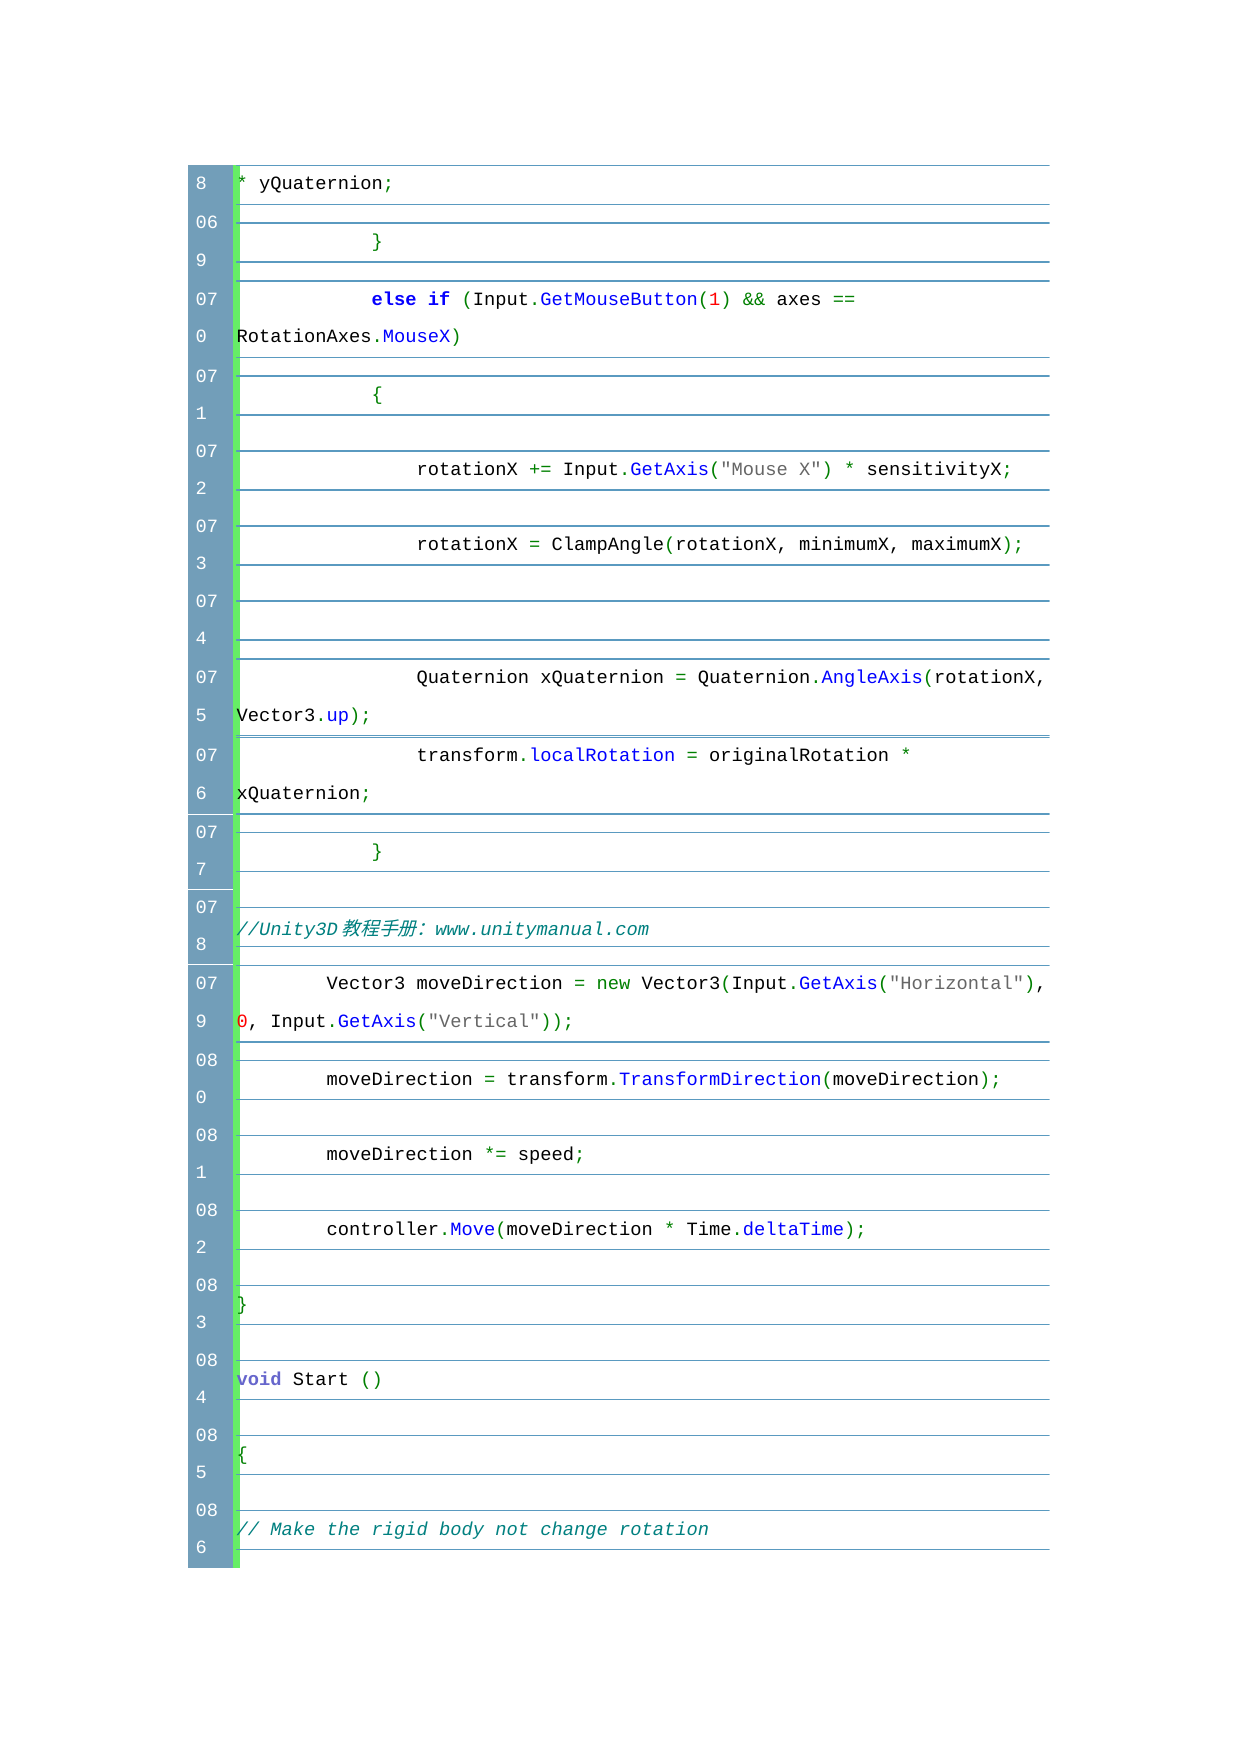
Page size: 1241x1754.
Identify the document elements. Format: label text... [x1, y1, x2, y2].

table_cell } [240, 815, 1053, 889]
table_cell Quaternion xQuaternion = Quaternion.AngleAxis(rotationX, Vector3.up); [240, 658, 1053, 736]
table_cell 071 [188, 358, 233, 433]
table_cell 068 [188, 165, 233, 205]
table_cell 085 [188, 1418, 233, 1493]
table_cell 070 [188, 280, 233, 358]
table_cell 075 [188, 658, 233, 736]
table_cell 072 [188, 433, 233, 508]
table_cell moveDirection = transform.TransformDirection(moveDirection); [240, 1043, 1053, 1118]
table_cell controller.Move(moveDirection * Time.deltaTime); [240, 1193, 1053, 1268]
table_cell rotationX = ClampAngle(rotationX, minimumX, maximumX); [240, 508, 1053, 583]
table_cell } [240, 1268, 1053, 1343]
table_cell void Start () [240, 1343, 1053, 1418]
table_cell { [240, 358, 1053, 433]
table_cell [240, 165, 1053, 205]
table_cell 074 [188, 583, 233, 658]
table_cell 069 [188, 205, 233, 280]
table_cell 081 [188, 1118, 233, 1193]
table_cell 078 [188, 890, 233, 964]
table_cell 084 [188, 1343, 233, 1418]
table_cell 076 [188, 736, 233, 814]
table_cell 079 [188, 965, 233, 1043]
table_cell } [240, 205, 1053, 280]
table_cell else if (Input.GetMouseButton(1) && axes == RotationAxes.MouseX) [240, 280, 1053, 358]
table_cell 077 [188, 815, 233, 889]
table_cell // Make the rigid body not change rotation [240, 1493, 1053, 1568]
table_cell 080 [188, 1043, 233, 1118]
table_cell { [240, 1418, 1053, 1493]
table_cell Vector3 moveDirection = new Vector3(Input.GetAxis("Horizontal"), 0, Input.GetAxis("Vertical")); [240, 965, 1053, 1043]
table_cell 082 [188, 1193, 233, 1268]
table_cell moveDirection *= speed; [240, 1118, 1053, 1193]
table_cell rotationX += Input.GetAxis("Mouse X") * sensitivityX; [240, 433, 1053, 508]
table_cell [240, 583, 1053, 658]
table_cell 083 [188, 1268, 233, 1343]
table_cell 073 [188, 508, 233, 583]
table_cell //Unity3D教程手册：www.unitymanual.com [240, 890, 1053, 964]
table_cell transform.localRotation = originalRotation * xQuaternion; [240, 736, 1053, 814]
table_cell 086 [188, 1493, 233, 1568]
